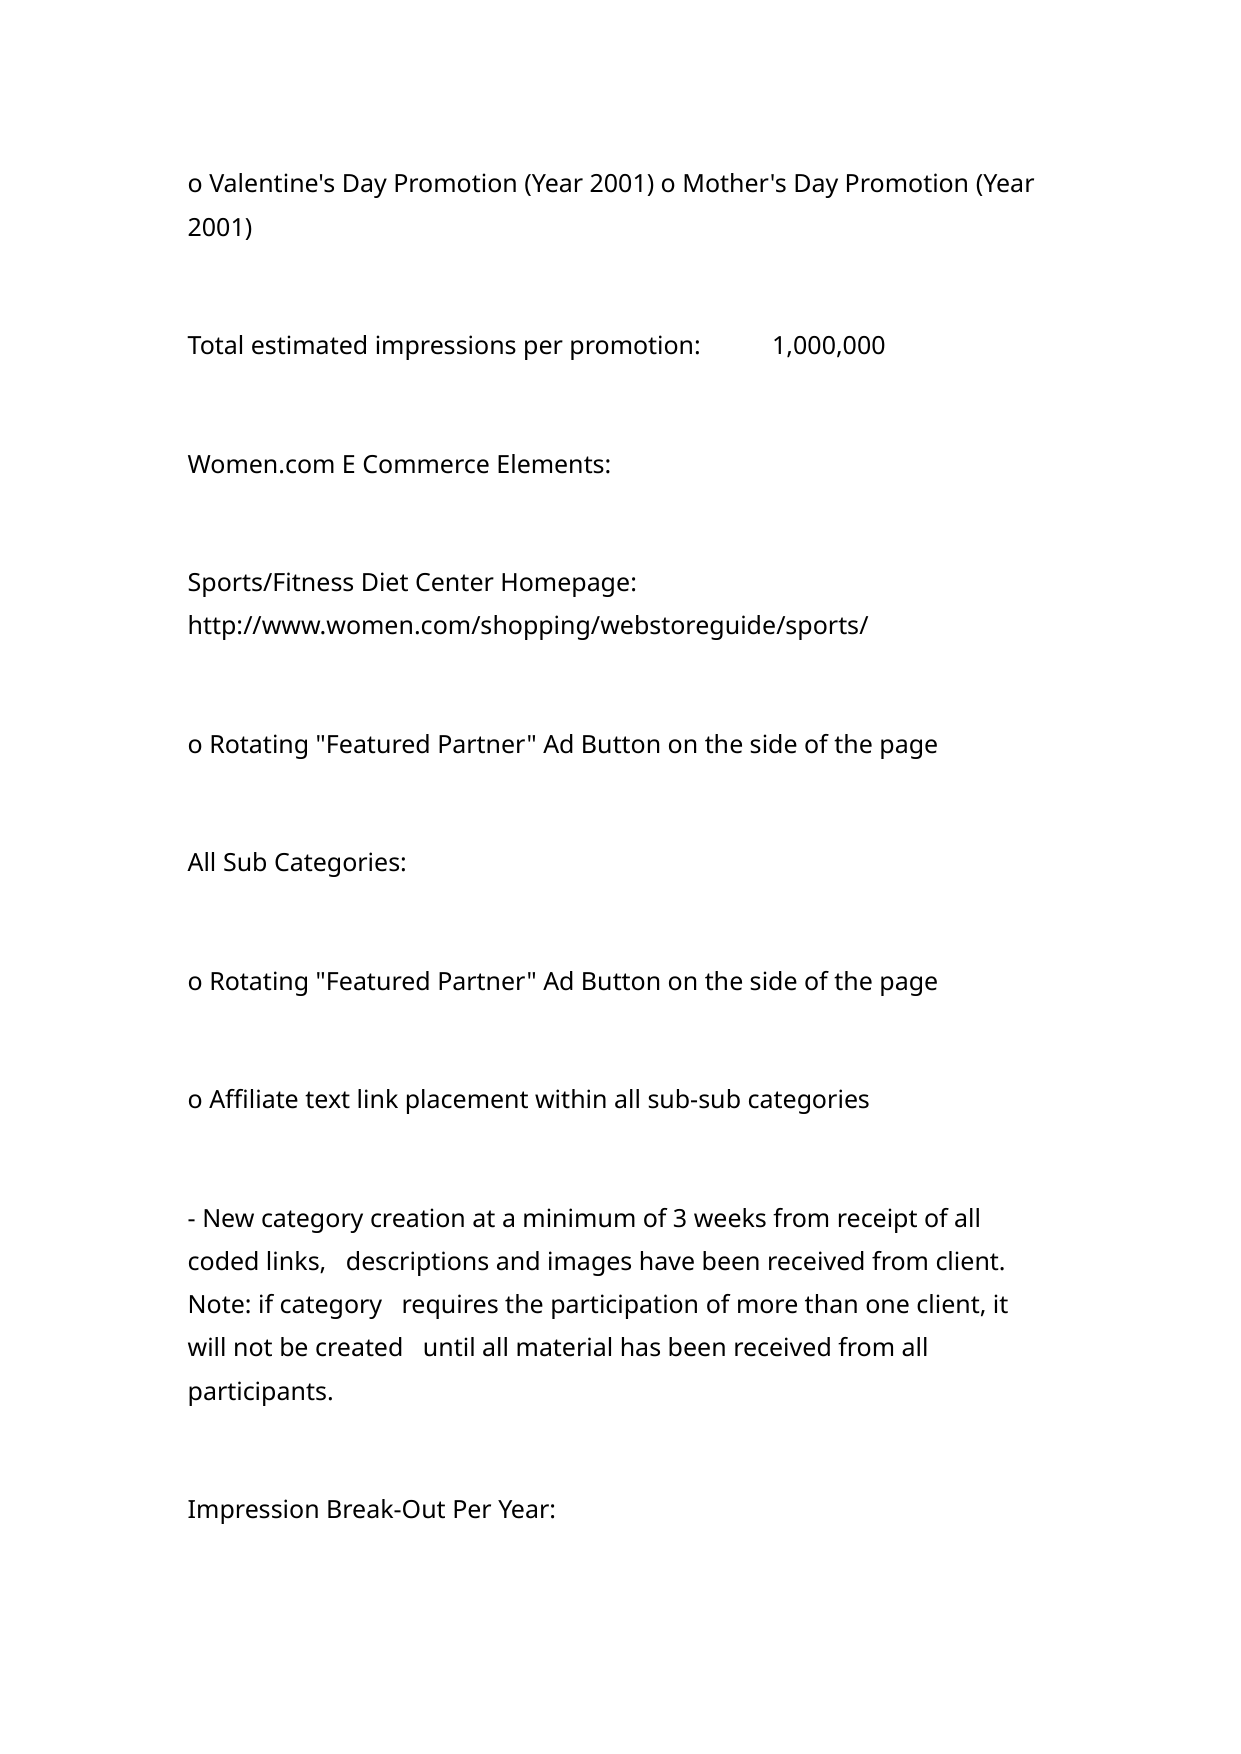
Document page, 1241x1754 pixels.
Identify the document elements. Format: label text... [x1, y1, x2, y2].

text o Rotating "Featured Partner" Ad Button on the side of the page [187, 725, 1053, 762]
text Impression Break-Out Per Year: [187, 1490, 1053, 1528]
text Sports/Fitness Diet Center Homepage: http://www.women.com/shopping/webstoreguide/sports/ [187, 563, 1053, 644]
text o Rotating "Featured Partner" Ad Button on the side of the page [187, 962, 1053, 999]
text Total estimated impressions per promotion: 1,000,000 [187, 326, 1053, 364]
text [187, 164, 1053, 245]
text - New category creation at a minimum of 3 weeks from receipt of all coded links, descriptions and images have been received from client. Note: if category requires the participation of more than one client, it will not be created until all material has been received from all participants. [187, 1199, 1053, 1409]
text All Sub Categories: [187, 843, 1053, 881]
text Women.com E Commerce Elements: [187, 445, 1053, 482]
text o Affiliate text link placement within all sub-sub categories [187, 1081, 1053, 1118]
